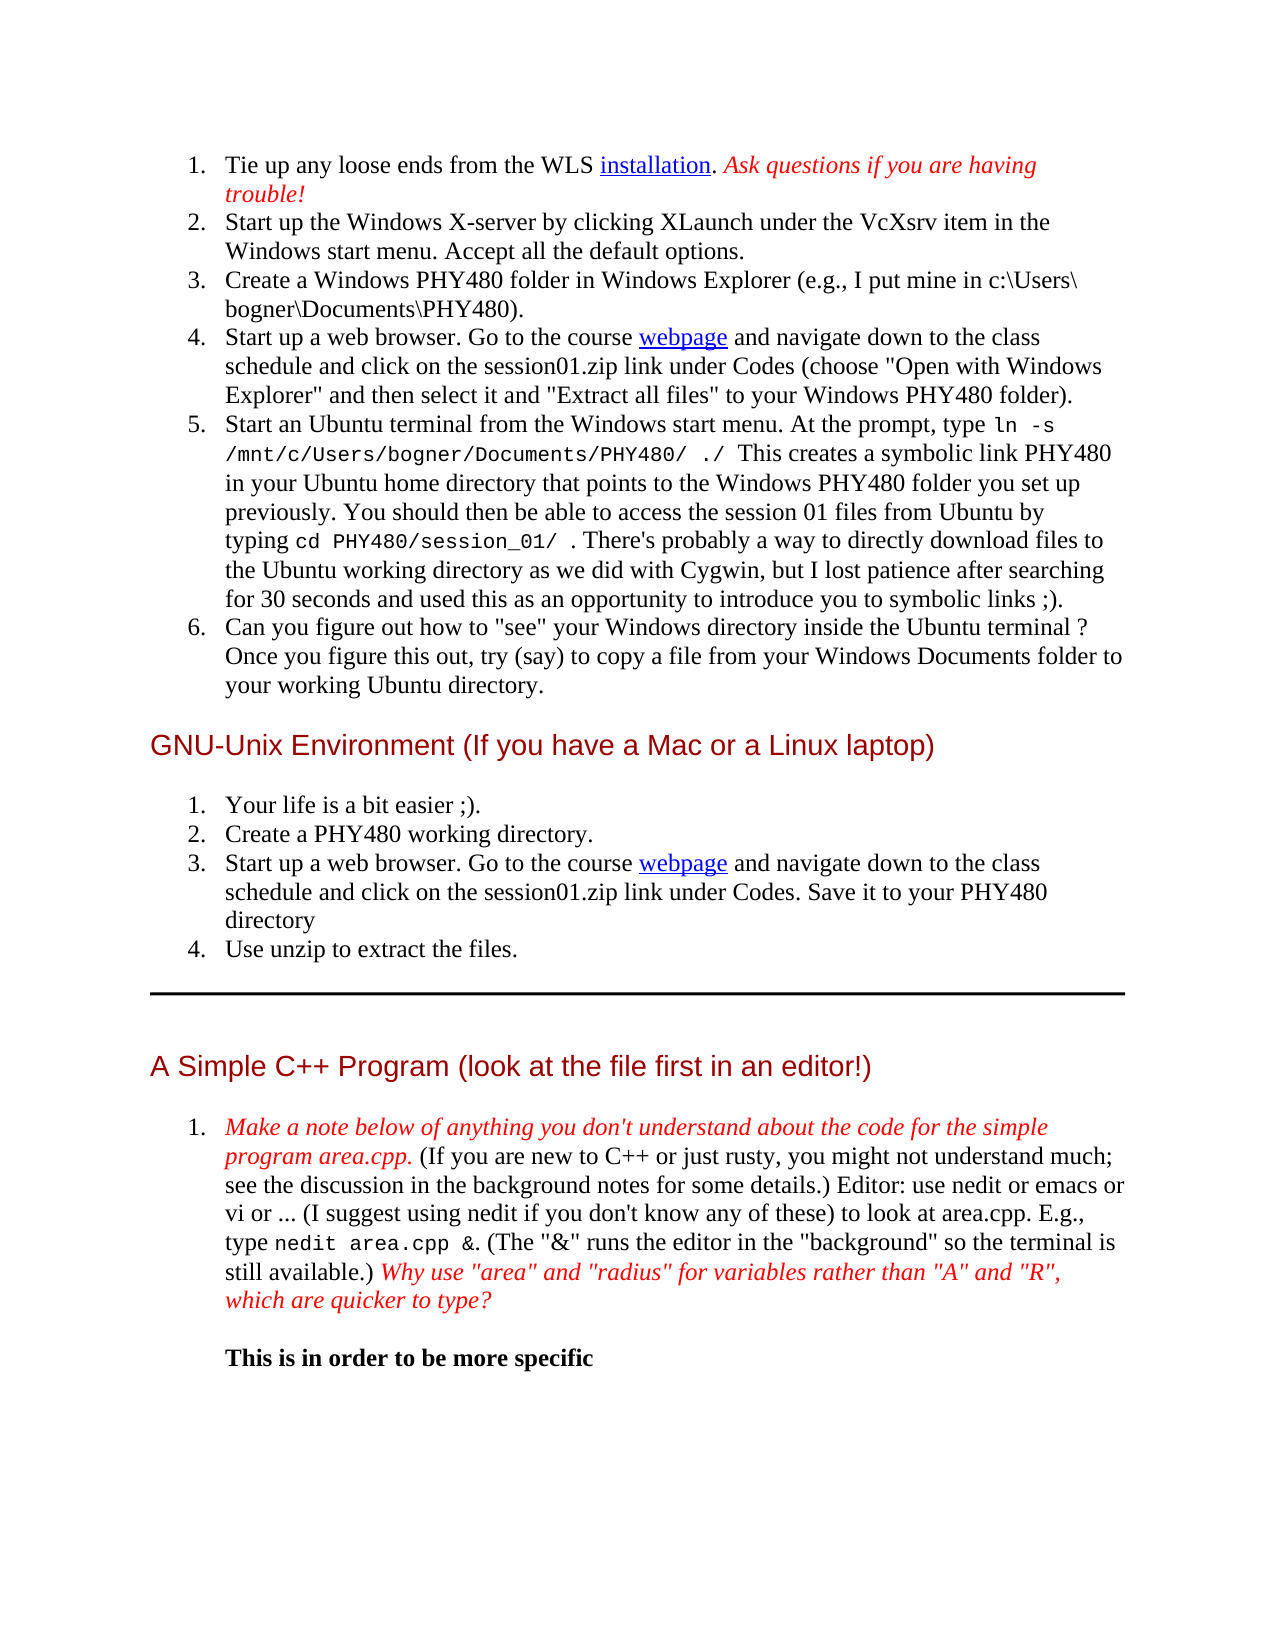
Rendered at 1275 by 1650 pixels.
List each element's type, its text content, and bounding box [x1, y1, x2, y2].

list Start up a web browser. Go to the course webpage and navigate down to the class schedule and click on the session01.zip link under Codes. Save it to your PHY480 directory [187, 848, 1125, 934]
list Start an Ubuntu terminal from the Windows start menu. At the prompt, type ln -s /mnt/c/Users/bogner/Documents/PHY480/ ./ This creates a symbolic link PHY480 in your Ubuntu home directory that points to the Windows PHY480 folder you set up previously. You should then be able to access the session 01 files from Ubuntu by typing cd PHY480/session_01/ . There's probably a way to directly download files to the Ubuntu working directory as we did with Cygwin, but I lost patience after searching for 30 seconds and used this as an opportunity to introduce you to symbolic links ;). [187, 409, 1125, 612]
text GNU-Unix Environment (If you have a Mac or a Linux laptop) [150, 728, 1125, 761]
list Use unzip to extract the files. [187, 934, 1125, 963]
list Can you figure out how to "see" your Windows directory inside the Ubuntu terminal ? Once you figure this out, try (say) to copy a file from your Windows Documents folder to your working Ubuntu directory. [187, 612, 1125, 699]
list Tie up any loose ends from the WLS installation. Ask questions if you are having trouble! [187, 150, 1125, 207]
list Create a PHY480 working directory. [187, 819, 1125, 848]
list Your life is a bit easier ;). [187, 791, 1125, 819]
text This is in order to be more specific [225, 1343, 1125, 1429]
list Start up a web browser. Go to the course webpage and navigate down to the class schedule and click on the session01.zip link under Codes (choose "Open with Windows Explorer" and then select it and "Extract all files" to your Windows PHY480 folder). [187, 322, 1125, 409]
list Start up the Windows X-server by clicking XLaunch under the VcXsrv item in the Windows start menu. Accept all the default options. [187, 207, 1125, 265]
list Create a Windows PHY480 folder in Windows Explorer (e.g., I put mine in c:\Users\bogner\Documents\PHY480). [187, 265, 1125, 322]
text A Simple C++ Program (look at the file first in an editor!) [150, 1049, 1125, 1083]
list Make a note below of anything you don't understand about the code for the simple program area.cpp. (If you are new to C++ or just rusty, you might not understand much; see the discussion in the background notes for some details.) Editor: use nedit or emacs or vi or ... (I suggest using nedit if you don't know any of these) to look at area.cpp. E.g., type nedit area.cpp &. (The "&" runs the editor in the "background" so the terminal is still available.) Why use "area" and "radius" for variables rather than "A" and "R", which are quicker to type? [187, 1112, 1125, 1314]
